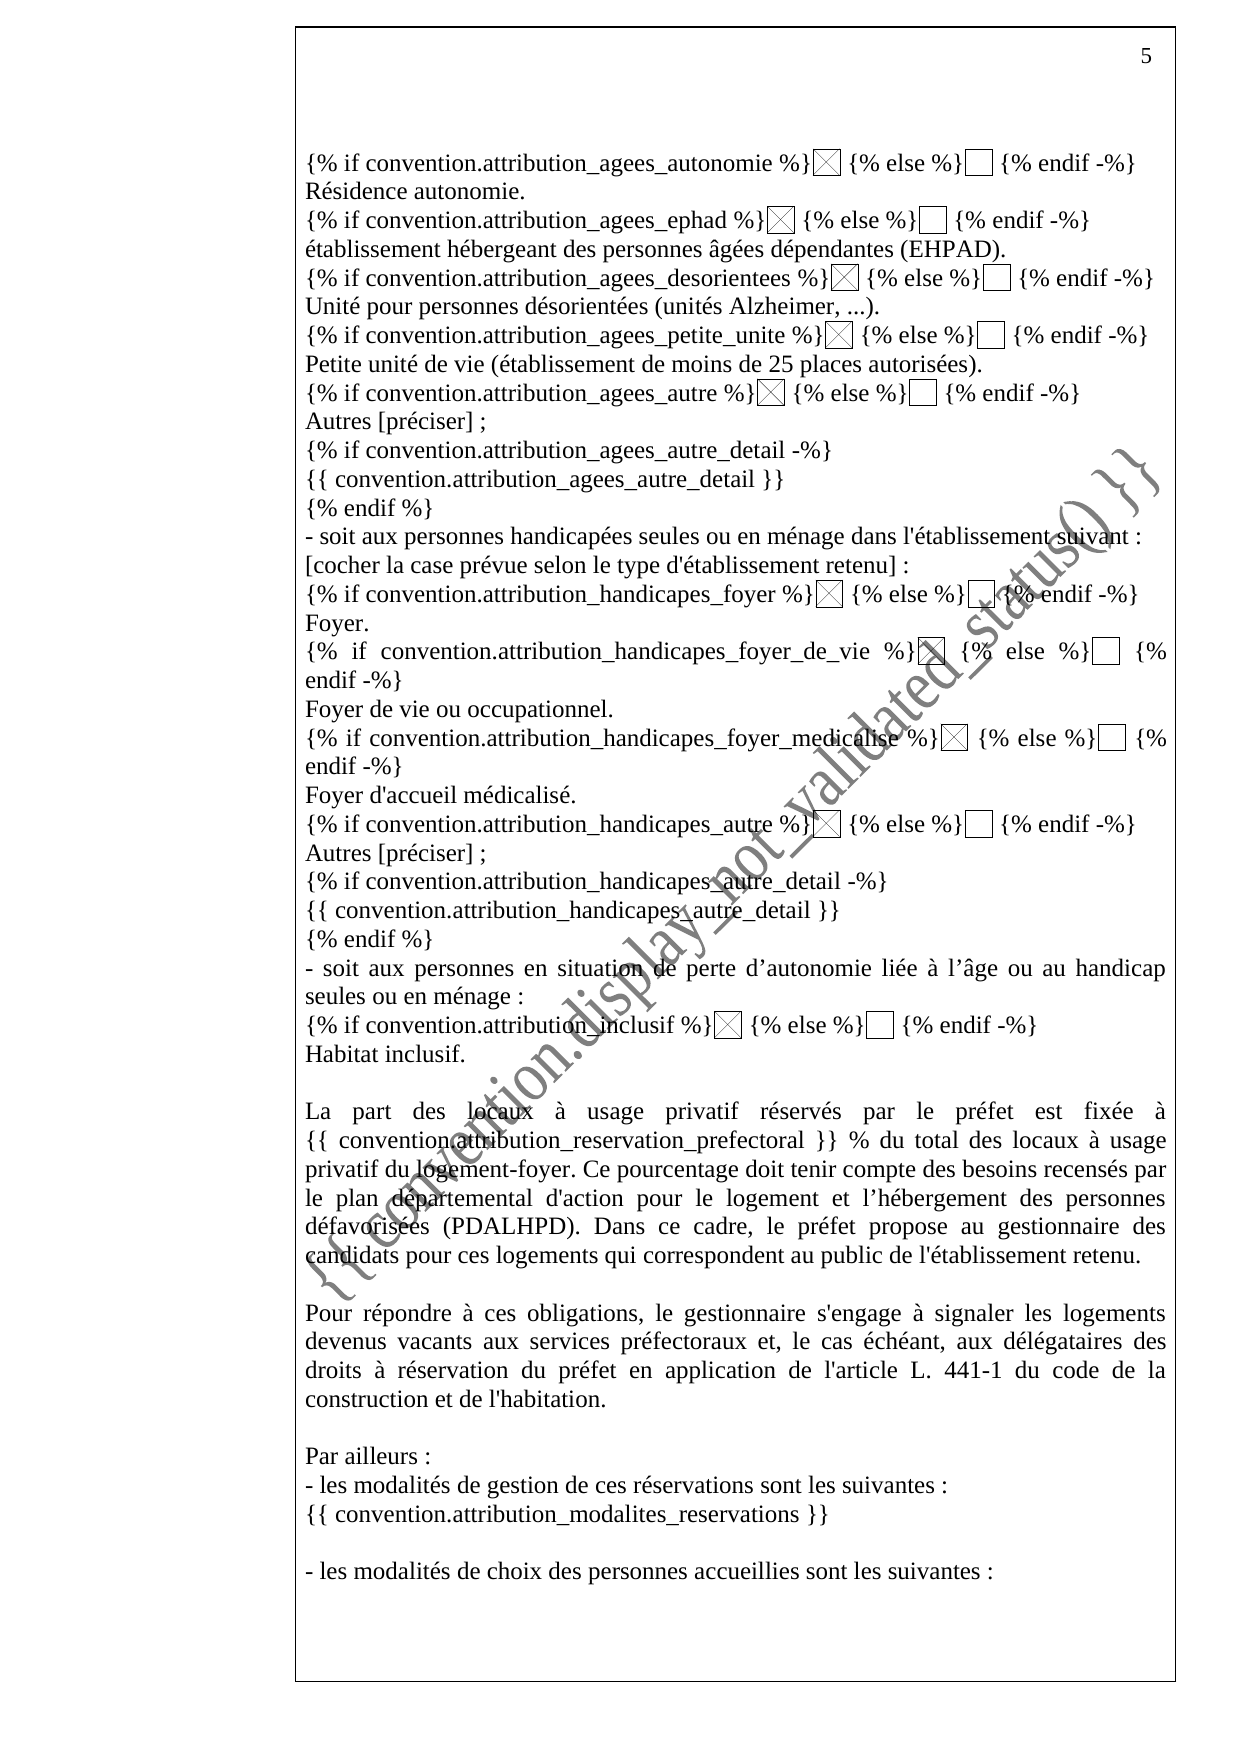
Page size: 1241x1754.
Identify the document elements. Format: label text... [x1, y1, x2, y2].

text - soit aux personnes handicapées seules ou en ménage dans l'établissement suivant : [305, 521, 1167, 550]
text Habitat inclusif. [305, 1039, 1167, 1068]
text Foyer de vie ou occupationnel. [305, 694, 1167, 723]
text [cocher la case prévue selon le type d'établissement retenu] : [305, 550, 1167, 579]
text {% if convention.attribution_agees_autonomie %} {% else %} {% endif -%} [305, 148, 813, 176]
text {% if convention.attribution_handicapes_autre_detail -%} [305, 866, 1167, 895]
text Unité pour personnes désorientées (unités Alzheimer, ...). [305, 291, 1167, 320]
text {% endif %} [305, 493, 1167, 521]
text Autres [préciser] ; [305, 406, 1167, 435]
text {% if convention.attribution_agees_desorientees %} {% else %} {% endif -%} [305, 263, 831, 291]
text {% if convention.attribution_handicapes_foyer %} {% else %} {% endif -%} [305, 579, 816, 608]
text {% if convention.attribution_agees_autre_detail -%} [305, 435, 1167, 464]
text {% if convention.attribution_handicapes_foyer_de_vie %} {% else %} {% endif -%} [305, 636, 1167, 694]
text {% endif %} [305, 924, 1167, 953]
text - les modalités de gestion de ces réservations sont les suivantes : [305, 1470, 1167, 1499]
text Par ailleurs : [305, 1441, 1167, 1470]
text Petite unité de vie (établissement de moins de 25 places autorisées). [305, 349, 1167, 378]
text établissement hébergeant des personnes âgées dépendantes (EHPAD). [305, 234, 1167, 263]
text Résidence autonomie. [305, 176, 1167, 205]
text {% if convention.attribution_agees_autonomie %} {% else %} {% endif -%} [840, 148, 1167, 176]
text Autres [préciser] ; [305, 838, 1167, 866]
text {% if convention.attribution_handicapes_foyer_medicalise %} {% else %} {% endif -%} [305, 723, 1167, 780]
text - soit aux personnes en situation de perte d’autonomie liée à l’âge ou au handicap seules ou en ménage : [305, 953, 1167, 1010]
text {% if convention.attribution_agees_petite_unite %} {% else %} {% endif -%} [305, 320, 1167, 349]
text {{ convention.attribution_modalites_reservations }} [305, 1499, 1167, 1528]
text {{ convention.attribution_agees_autre_detail }} [305, 464, 1167, 493]
text Foyer d'accueil médicalisé. [305, 780, 1167, 809]
text {% if convention.attribution_agees_ephad %} {% else %} {% endif -%} [305, 205, 1167, 234]
text {% if convention.attribution_handicapes_foyer %} {% else %} {% endif -%} [843, 579, 1167, 608]
text {{ convention.attribution_handicapes_autre_detail }} [305, 895, 1167, 924]
text Foyer. [305, 608, 1167, 636]
text - les modalités de choix des personnes accueillies sont les suivantes : [305, 1556, 1167, 1585]
text {% if convention.attribution_inclusif %} {% else %} {% endif -%} [305, 1010, 1167, 1039]
text {% if convention.attribution_handicapes_autre %} {% else %} {% endif -%} [305, 809, 813, 838]
text Pour répondre à ces obligations, le gestionnaire s'engage à signaler les logements devenus vacants aux services préfectoraux et, le cas échéant, aux délégataires des droits à réservation du préfet en application de l'article L. 441-1 du code de la construction et de l'habitation. [305, 1298, 1167, 1413]
text {% if convention.attribution_agees_autre %} {% else %} {% endif -%} [305, 378, 757, 406]
text {% if convention.attribution_handicapes_autre %} {% else %} {% endif -%} [840, 809, 1167, 838]
text {% if convention.attribution_agees_autre %} {% else %} {% endif -%} [785, 378, 1167, 406]
text La part des locaux à usage privatif réservés par le préfet est fixée à {{ convention.attribution_reservation_prefectoral }} % du total des locaux à usage privatif du logement-foyer. Ce pourcentage doit tenir compte des besoins recensés par le plan départemental d'action pour le logement et l’hébergement des personnes défavorisées (PDALHPD). Dans ce cadre, le préfet propose au gestionnaire des candidats pour ces logements qui correspondent au public de l'établissement retenu. [305, 1096, 1167, 1269]
text {% if convention.attribution_agees_desorientees %} {% else %} {% endif -%} [858, 263, 1167, 291]
